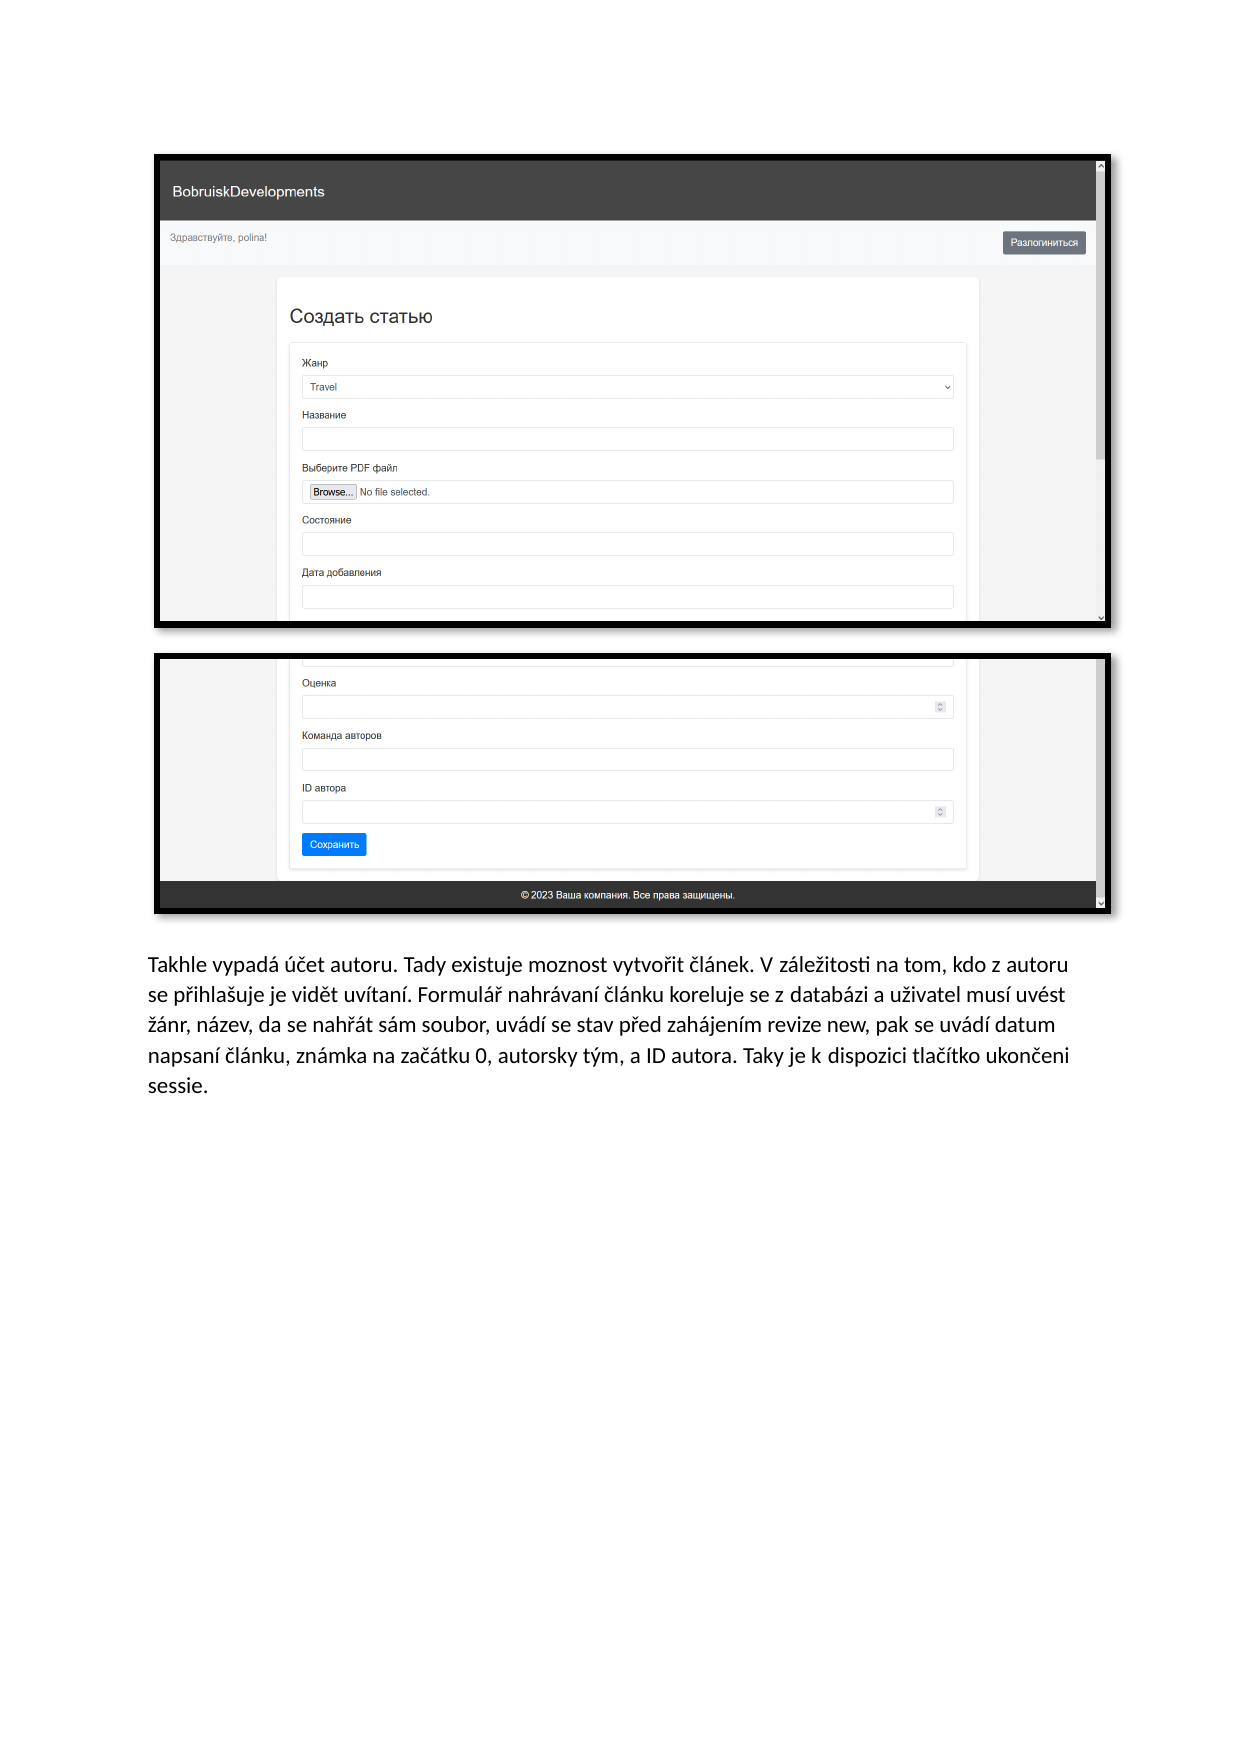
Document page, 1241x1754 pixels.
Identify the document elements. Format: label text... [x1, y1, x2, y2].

picture [160, 659, 1105, 908]
picture [160, 160, 1105, 621]
text Takhle vypadá účet autoru. Tady existuje moznost vytvořit článek. V záležitosti na tom, kdo z autoru se přihlašuje je vidět uvítaní. Formulář nahrávaní článku koreluje se z databázi a uživatel musí uvést žánr, název, da se nahřát sám soubor, uvádí se stav před zahájením revize new, pak se uvádí datum napsaní článku, známka na začátku 0, autorsky tým, a ID autora. Taky je k dispozici tlačítko ukončeni sessie. [148, 950, 1093, 1099]
